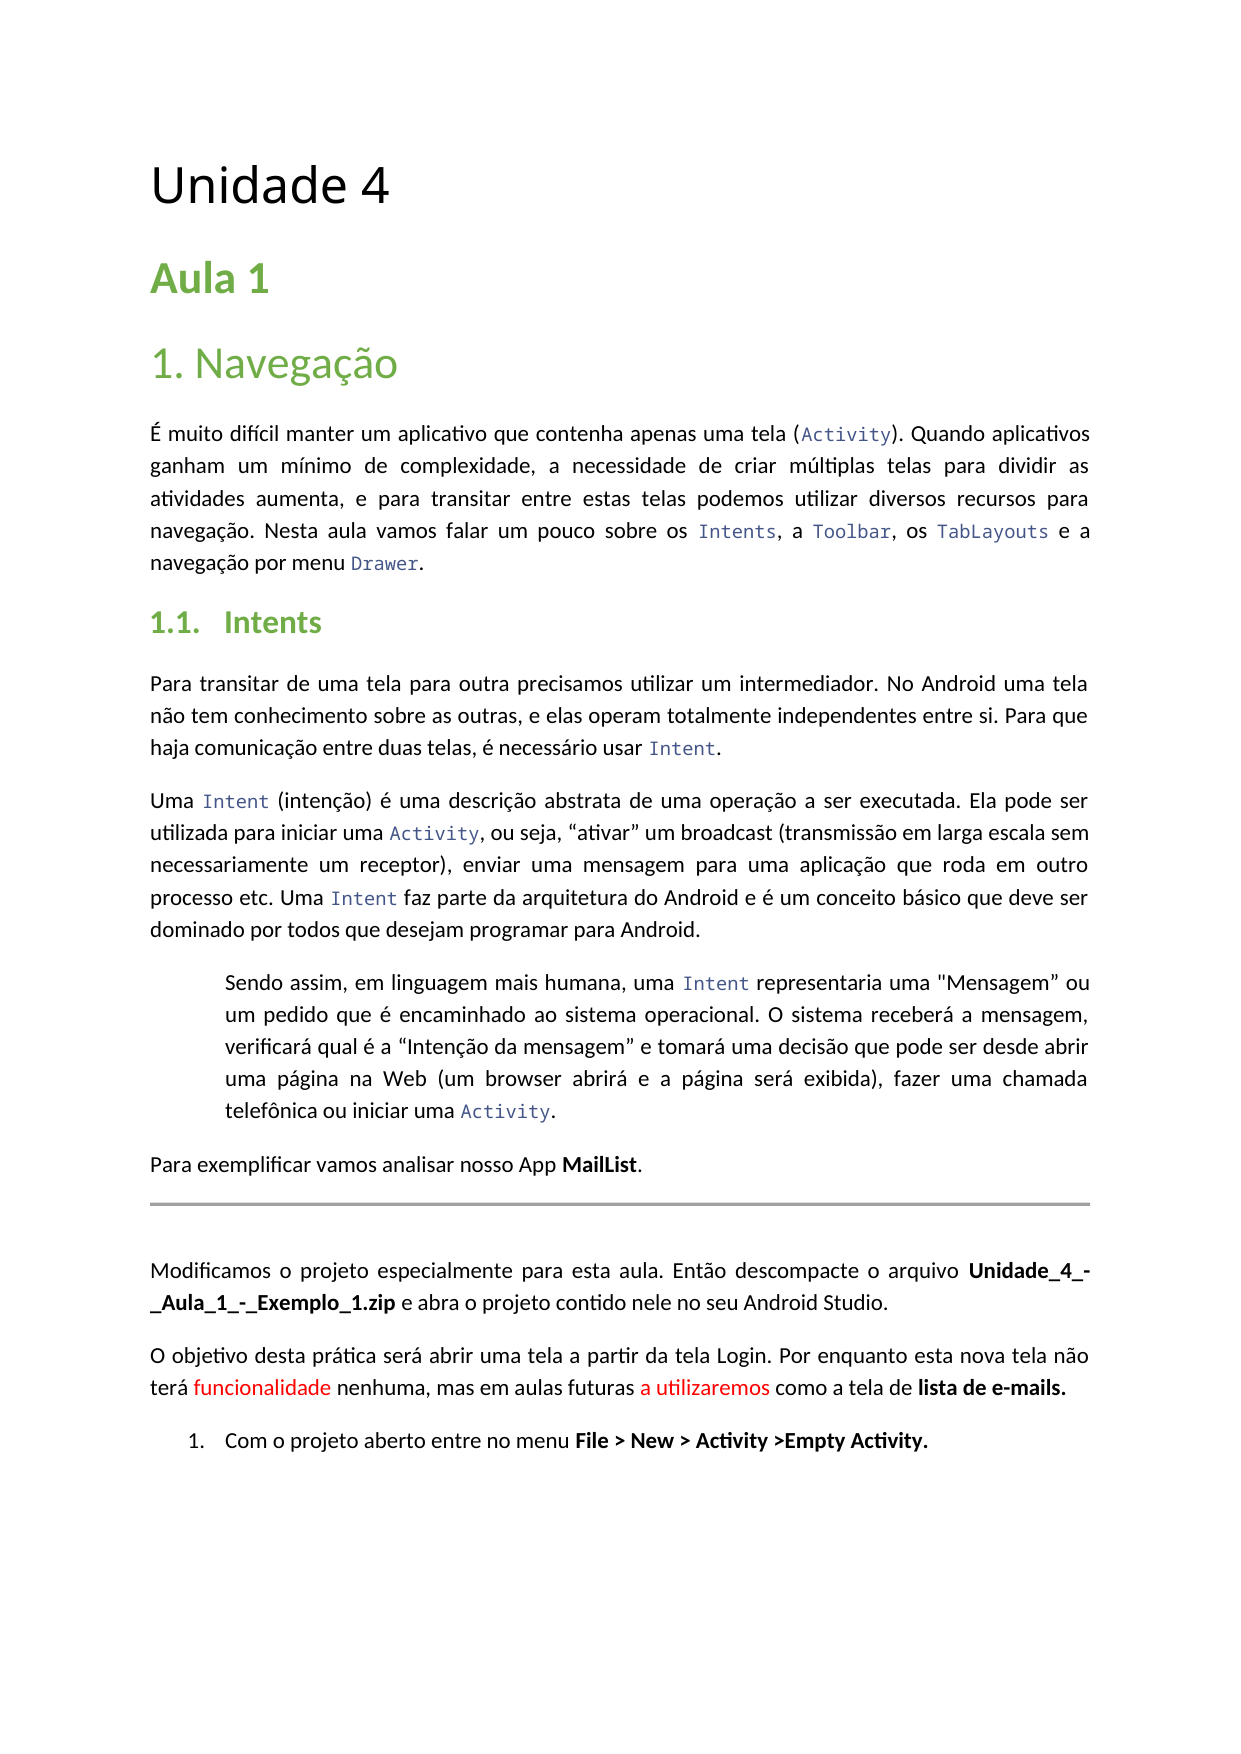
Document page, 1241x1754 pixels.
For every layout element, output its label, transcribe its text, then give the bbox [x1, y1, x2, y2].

subtitle Intents [149, 601, 1090, 642]
text Para exemplificar vamos analisar nosso App MailList. [150, 1150, 1090, 1178]
subtitle Navegação [150, 334, 1090, 390]
text Aula 1 [150, 249, 1090, 305]
text É muito difícil manter um aplicativo que contenha apenas uma tela (Activity). Quando aplicativos ganham um mínimo de complexidade, a necessidade de criar múltiplas telas para dividir as atividades aumenta, e para transitar entre estas telas podemos utilizar diversos recursos para navegação. Nesta aula vamos falar um pouco sobre os Intents, a Toolbar, os TabLayouts e a navegação por menu Drawer. [150, 419, 1090, 576]
text Uma Intent (intenção) é uma descrição abstrata de uma operação a ser executada. Ela pode ser utilizada para iniciar uma Activity, ou seja, “ativar” um broadcast (transmissão em larga escala sem necessariamente um receptor), enviar uma mensagem para uma aplicação que roda em outro processo etc. Uma Intent faz parte da arquitetura do Android e é um conceito básico que deve ser dominado por todos que desejam programar para Android. [150, 786, 1090, 943]
text O objetivo desta prática será abrir uma tela a partir da tela Login. Por enquanto esta nova tela não terá funcionalidade nenhuma, mas em aulas futuras a utilizaremos como a tela de lista de e-mails. [150, 1341, 1090, 1401]
text Modificamos o projeto especialmente para esta aula. Então descompacte o arquivo Unidade_4_-_Aula_1_-_Exemplo_1.zip e abra o projeto contido nele no seu Android Studio. [150, 1256, 1090, 1316]
list Com o projeto aberto entre no menu File > New > Activity >Empty Activity. [187, 1426, 1090, 1454]
text Para transitar de uma tela para outra precisamos utilizar um intermediador. No Android uma tela não tem conhecimento sobre as outras, e elas operam totalmente independentes entre si. Para que haja comunicação entre duas telas, é necessário usar Intent. [150, 669, 1090, 761]
text Sendo assim, em linguagem mais humana, uma Intent representaria uma "Mensagem” ou um pedido que é encaminhado ao sistema operacional. O sistema receberá a mensagem, verificará qual é a “Intenção da mensagem” e tomará uma decisão que pode ser desde abrir uma página na Web (um browser abrirá e a página será exibida), fazer uma chamada telefônica ou iniciar uma Activity. [225, 968, 1090, 1125]
title Unidade 4 [150, 150, 1090, 218]
